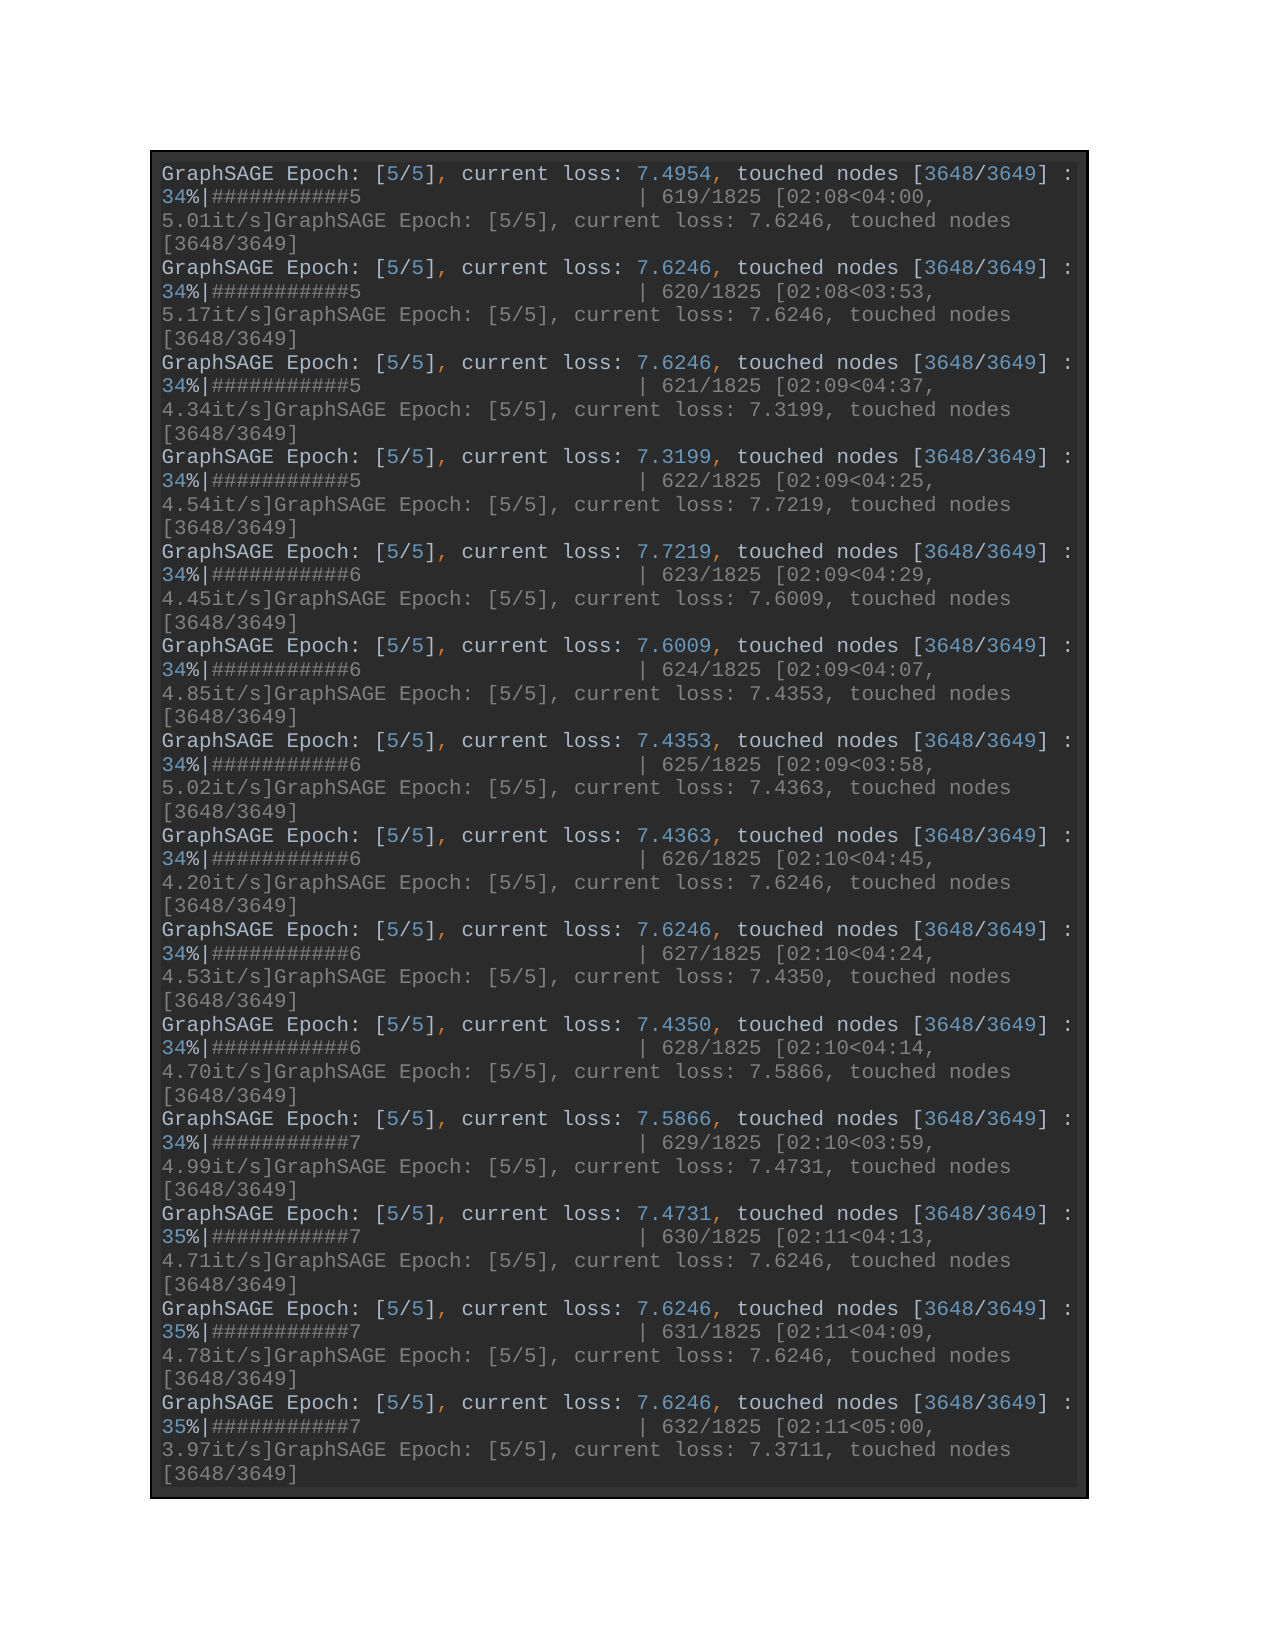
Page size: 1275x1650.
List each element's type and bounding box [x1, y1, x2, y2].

table_header [152, 152, 1086, 1497]
